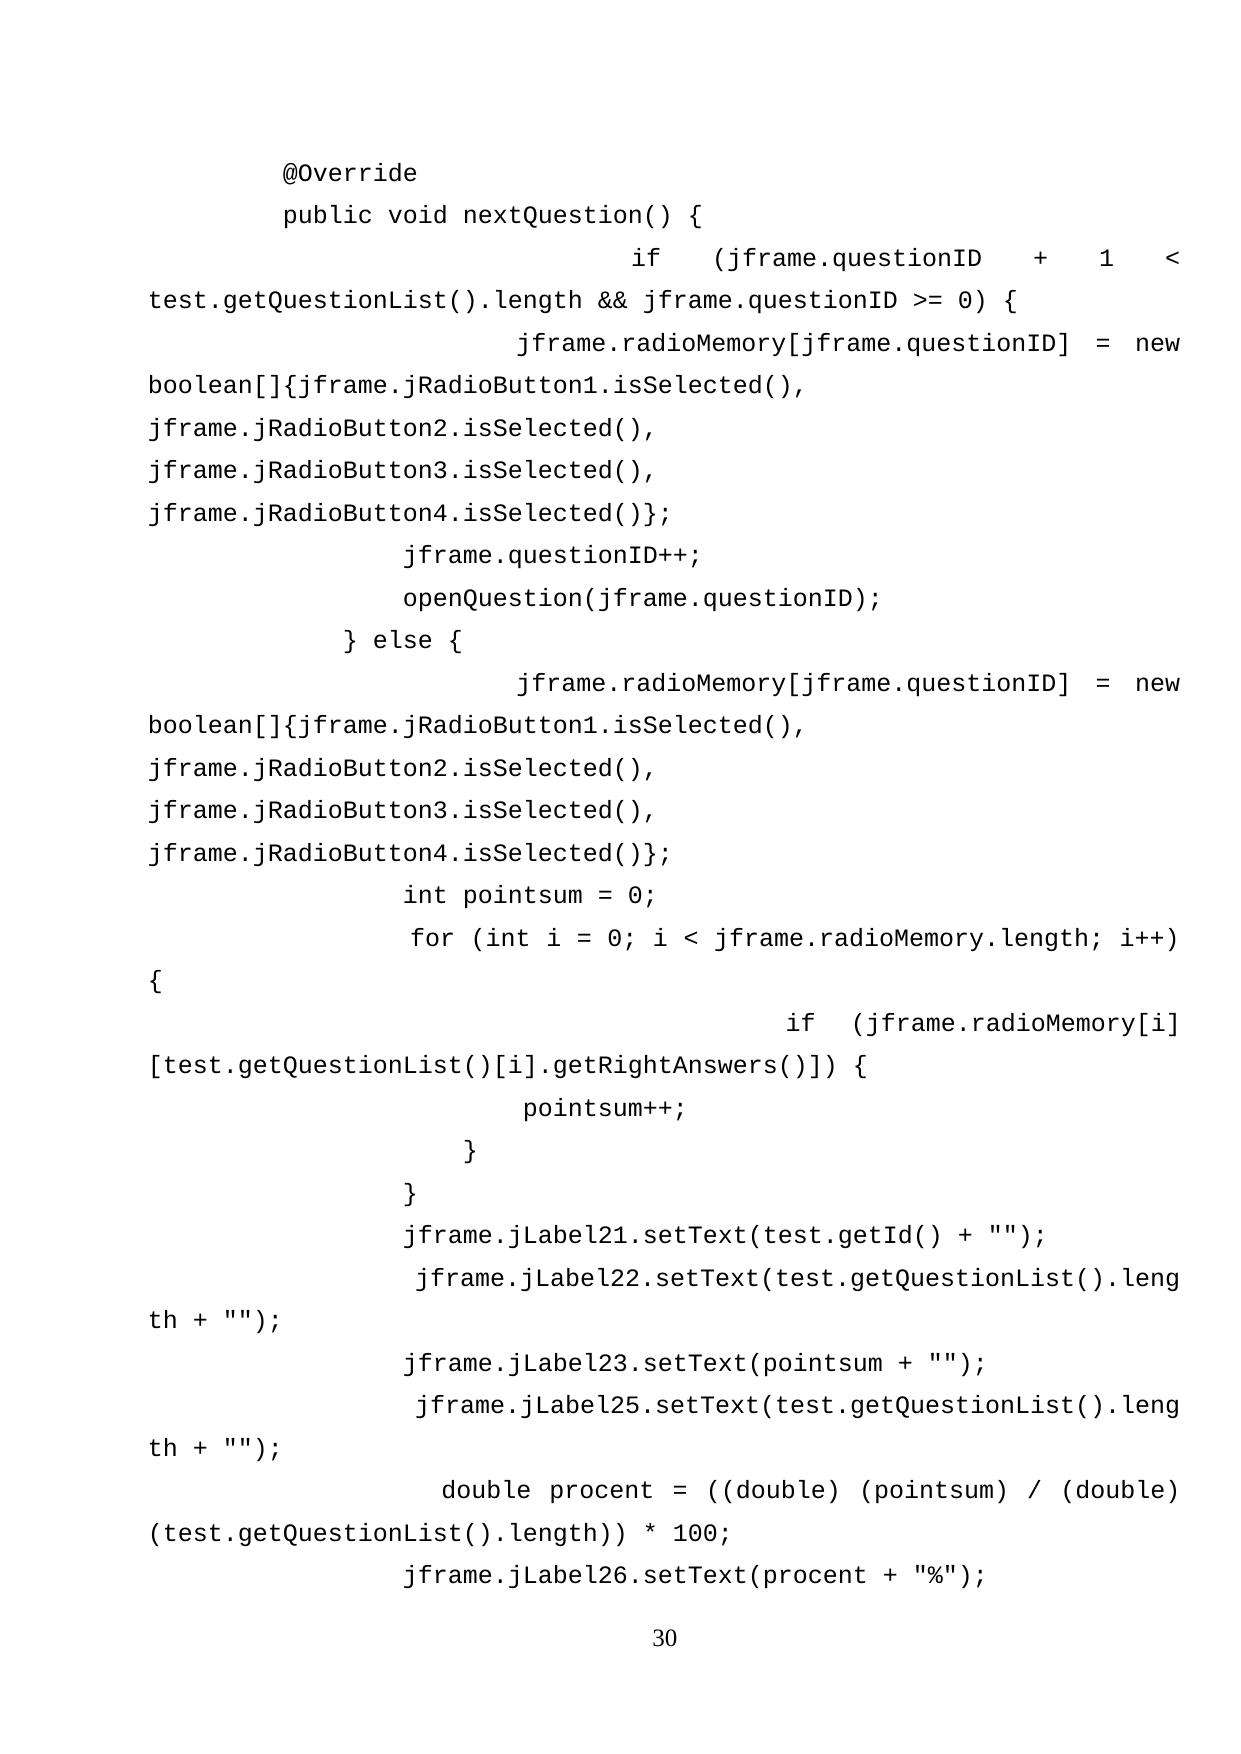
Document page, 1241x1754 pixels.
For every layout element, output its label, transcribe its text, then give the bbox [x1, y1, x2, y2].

text jframe.jLabel25.setText(test.getQuestionList().length + ""); [148, 1393, 1181, 1464]
text for (int i = 0; i < jframe.radioMemory.length; i++) { [148, 926, 1181, 996]
text openQuestion(jframe.questionID); [148, 586, 1181, 614]
text jframe.jLabel26.setText(procent + "%"); [148, 1563, 1181, 1591]
text jframe.radioMemory[jframe.questionID] = new boolean[]{jframe.jRadioButton1.isSelected(), jframe.jRadioButton2.isSelected(), jframe.jRadioButton3.isSelected(), jframe.jRadioButton4.isSelected()}; [148, 331, 1181, 529]
text pointsum++; [148, 1096, 1181, 1124]
text jframe.questionID++; [148, 543, 1181, 571]
text } [148, 1138, 1181, 1166]
text jframe.jLabel21.setText(test.getId() + ""); [148, 1223, 1181, 1251]
text if (jframe.radioMemory[i][test.getQuestionList()[i].getRightAnswers()]) { [148, 1011, 1181, 1081]
text jframe.jLabel23.setText(pointsum + ""); [148, 1351, 1181, 1379]
text public void nextQuestion() { [148, 203, 1181, 231]
text jframe.radioMemory[jframe.questionID] = new boolean[]{jframe.jRadioButton1.isSelected(), jframe.jRadioButton2.isSelected(), jframe.jRadioButton3.isSelected(), jframe.jRadioButton4.isSelected()}; [148, 671, 1181, 869]
text } [148, 1181, 1181, 1209]
text if (jframe.questionID + 1 < test.getQuestionList().length && jframe.questionID >= 0) { [148, 246, 1181, 316]
text int pointsum = 0; [148, 883, 1181, 911]
text @Override [148, 161, 1181, 189]
text double procent = ((double) (pointsum) / (double) (test.getQuestionList().length)) * 100; [148, 1478, 1181, 1549]
text } else { [148, 628, 1181, 656]
text jframe.jLabel22.setText(test.getQuestionList().length + ""); [148, 1266, 1181, 1336]
